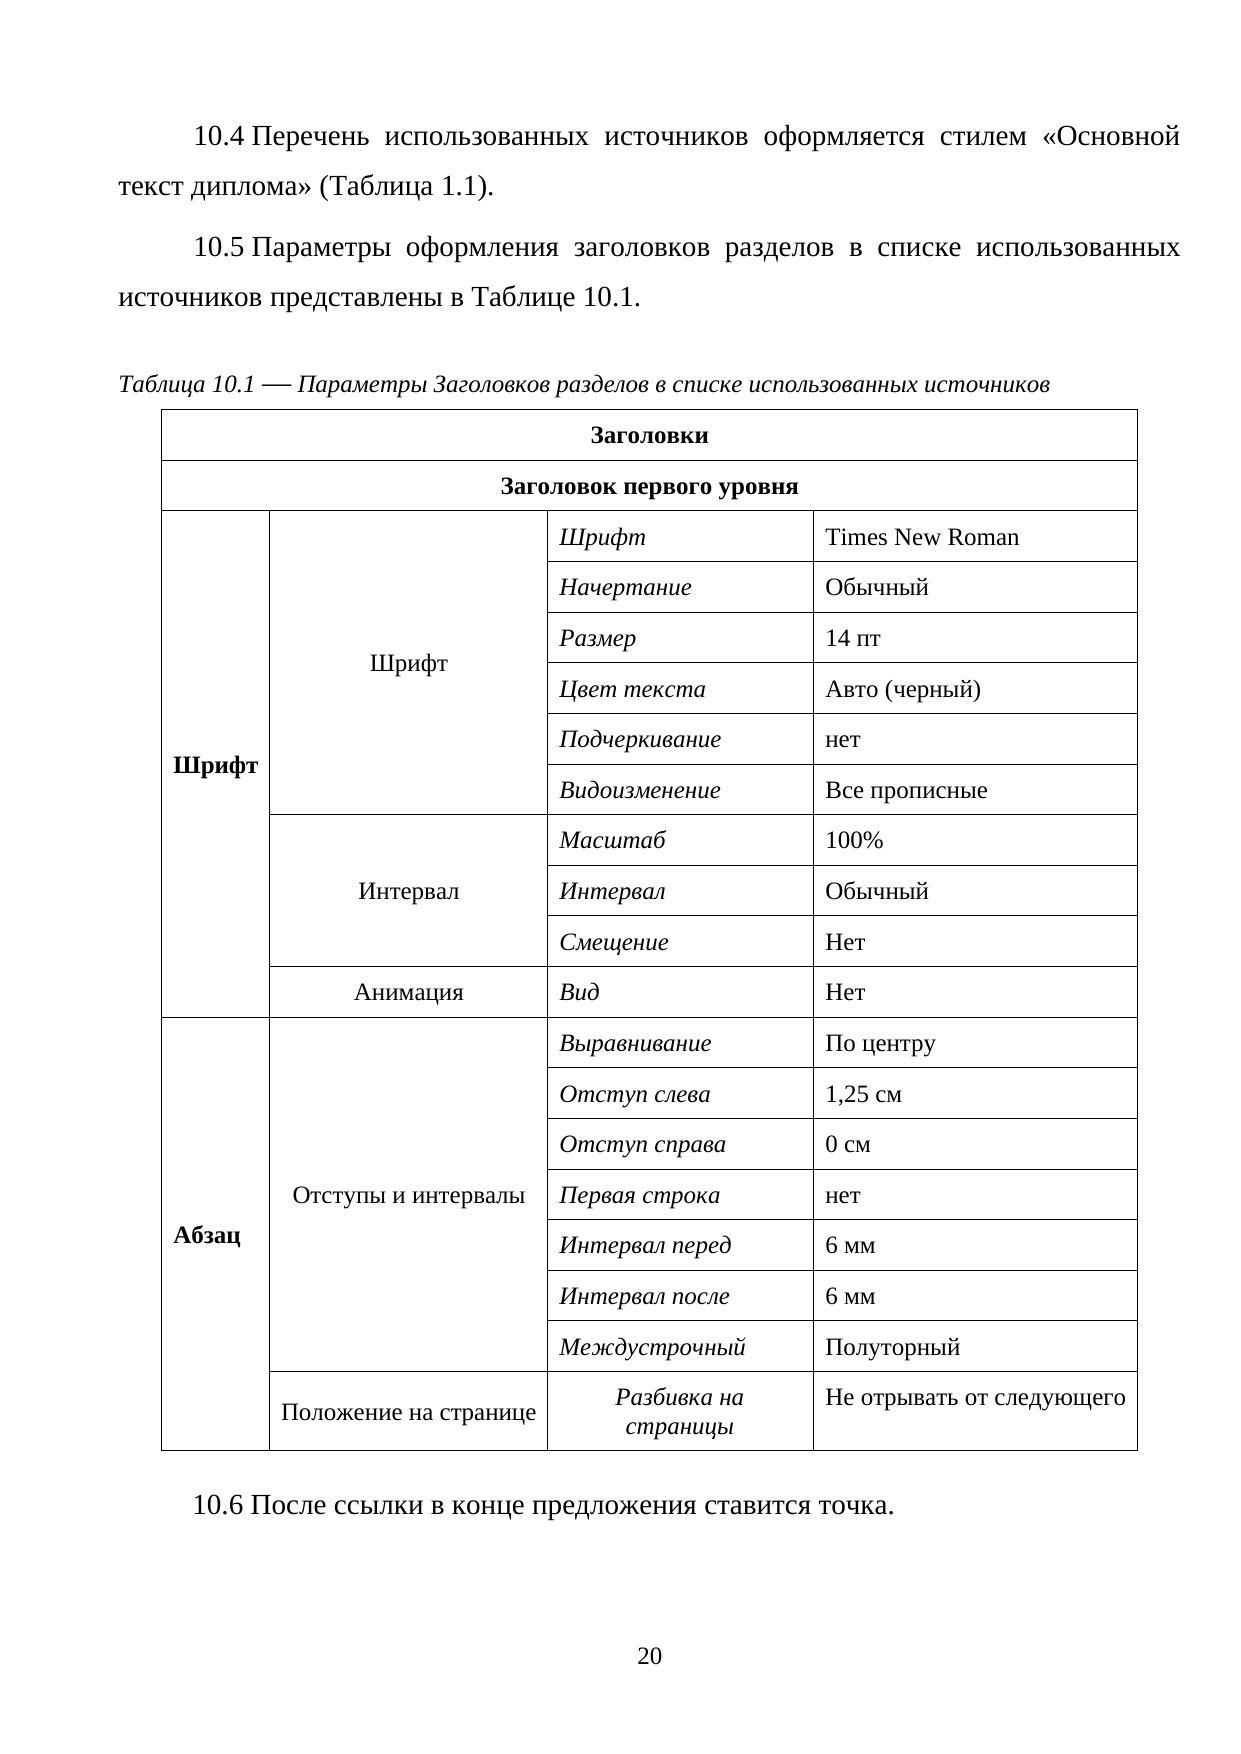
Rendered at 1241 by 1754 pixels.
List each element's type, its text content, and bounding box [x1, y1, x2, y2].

table_cell Междустрочный [548, 1321, 813, 1371]
table_cell Обычный [814, 866, 1137, 915]
table_cell Начертание [548, 562, 813, 612]
table_cell Абзац [162, 1018, 269, 1450]
table_cell Шрифт [162, 511, 269, 1017]
text 10.5 Параметры оформления заголовков разделов в списке использованных источников представлены в Таблице 10.1. [118, 229, 1181, 313]
table_cell Подчеркивание [548, 714, 813, 763]
table_cell Интервал после [548, 1271, 813, 1320]
table_cell Анимация [270, 967, 547, 1017]
table_cell Смещение [548, 916, 813, 966]
text Таблица 10.1 — Параметры Заголовков разделов в списке использованных источников [118, 365, 1181, 399]
table_cell Отступ справа [548, 1119, 813, 1168]
table_cell Отступ слева [548, 1068, 813, 1118]
table_cell 100% [814, 815, 1137, 865]
table_cell Видоизменение [548, 765, 813, 814]
text 10.4 Перечень использованных источников оформляется стилем «Основной текст диплома» (Таблица 1.1). [118, 118, 1181, 202]
table_cell Положение на странице [270, 1372, 547, 1450]
table_cell Цвет текста [548, 663, 813, 713]
table_cell [814, 1119, 1137, 1168]
table_cell [814, 1068, 1137, 1118]
table_cell Все прописные [814, 765, 1137, 814]
table_cell Интервал перед [548, 1220, 813, 1270]
table_cell Заголовок первого уровня [162, 461, 1137, 510]
table_cell Полуторный [814, 1321, 1137, 1371]
table_cell Не отрывать от следующего [814, 1372, 1137, 1450]
table_cell По центру [814, 1018, 1137, 1067]
table_cell Шрифт [548, 511, 813, 561]
table_cell Интервал [548, 866, 813, 915]
table_cell Нет [814, 967, 1137, 1017]
table_header Заголовки [162, 410, 1137, 460]
table_cell нет [814, 1170, 1137, 1219]
table_cell Масштаб [548, 815, 813, 865]
table_cell Times New Roman [814, 511, 1137, 561]
table_cell [814, 1220, 1137, 1270]
table_cell 14 пт [814, 613, 1137, 662]
table_cell Вид [548, 967, 813, 1017]
table_cell Разбивка на страницы [548, 1372, 813, 1450]
table_cell Выравнивание [548, 1018, 813, 1067]
table_cell Интервал [270, 815, 547, 966]
table_cell Нет [814, 916, 1137, 966]
table_cell Шрифт [270, 511, 547, 814]
text 10.6 После ссылки в конце предложения ставится точка. [118, 1487, 1181, 1520]
table_cell Первая строка [548, 1170, 813, 1219]
table_cell Авто (черный) [814, 663, 1137, 713]
table_cell [814, 1271, 1137, 1320]
table_cell нет [814, 714, 1137, 763]
table_cell Отступы и интервалы [270, 1018, 547, 1371]
table_cell Обычный [814, 562, 1137, 612]
table_cell Размер [548, 613, 813, 662]
